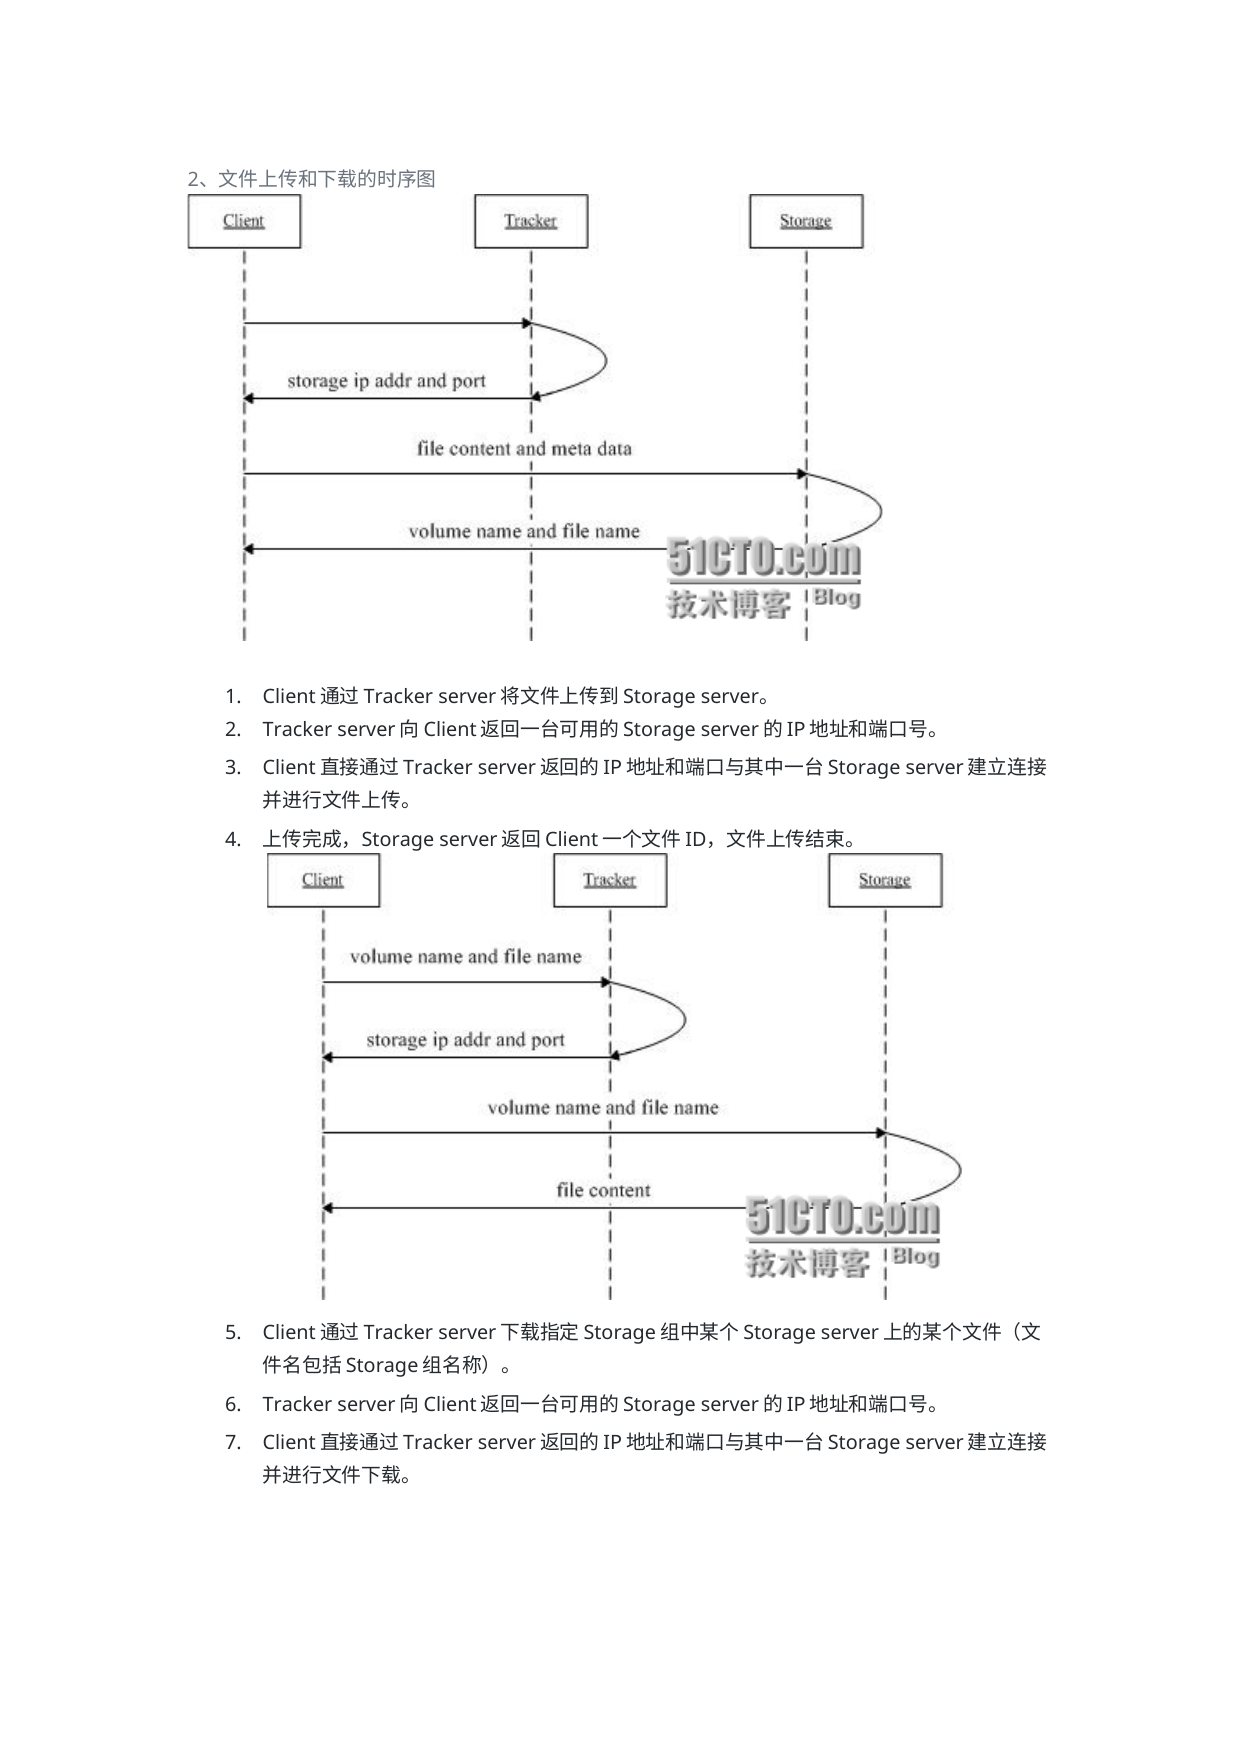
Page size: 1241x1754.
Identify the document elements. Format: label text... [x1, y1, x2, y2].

list Client通过Tracker server下载指定Storage组中某个Storage server上的某个文件（文件名包括Storage组名称）。 [225, 1315, 1053, 1380]
list Tracker server向Client返回一台可用的Storage server的IP地址和端口号。 [225, 1386, 1053, 1419]
list Tracker server向Client返回一台可用的Storage server的IP地址和端口号。 [225, 711, 1053, 744]
list Client直接通过Tracker server返回的IP地址和端口与其中一台Storage server建立连接并进行文件上传。 [225, 750, 1053, 815]
list Client通过Tracker server将文件上传到Storage server。 [225, 679, 1053, 711]
picture [267, 853, 962, 1300]
list Client直接通过Tracker server返回的IP地址和端口与其中一台Storage server建立连接并进行文件下载。 [225, 1425, 1053, 1490]
picture [187, 194, 883, 641]
